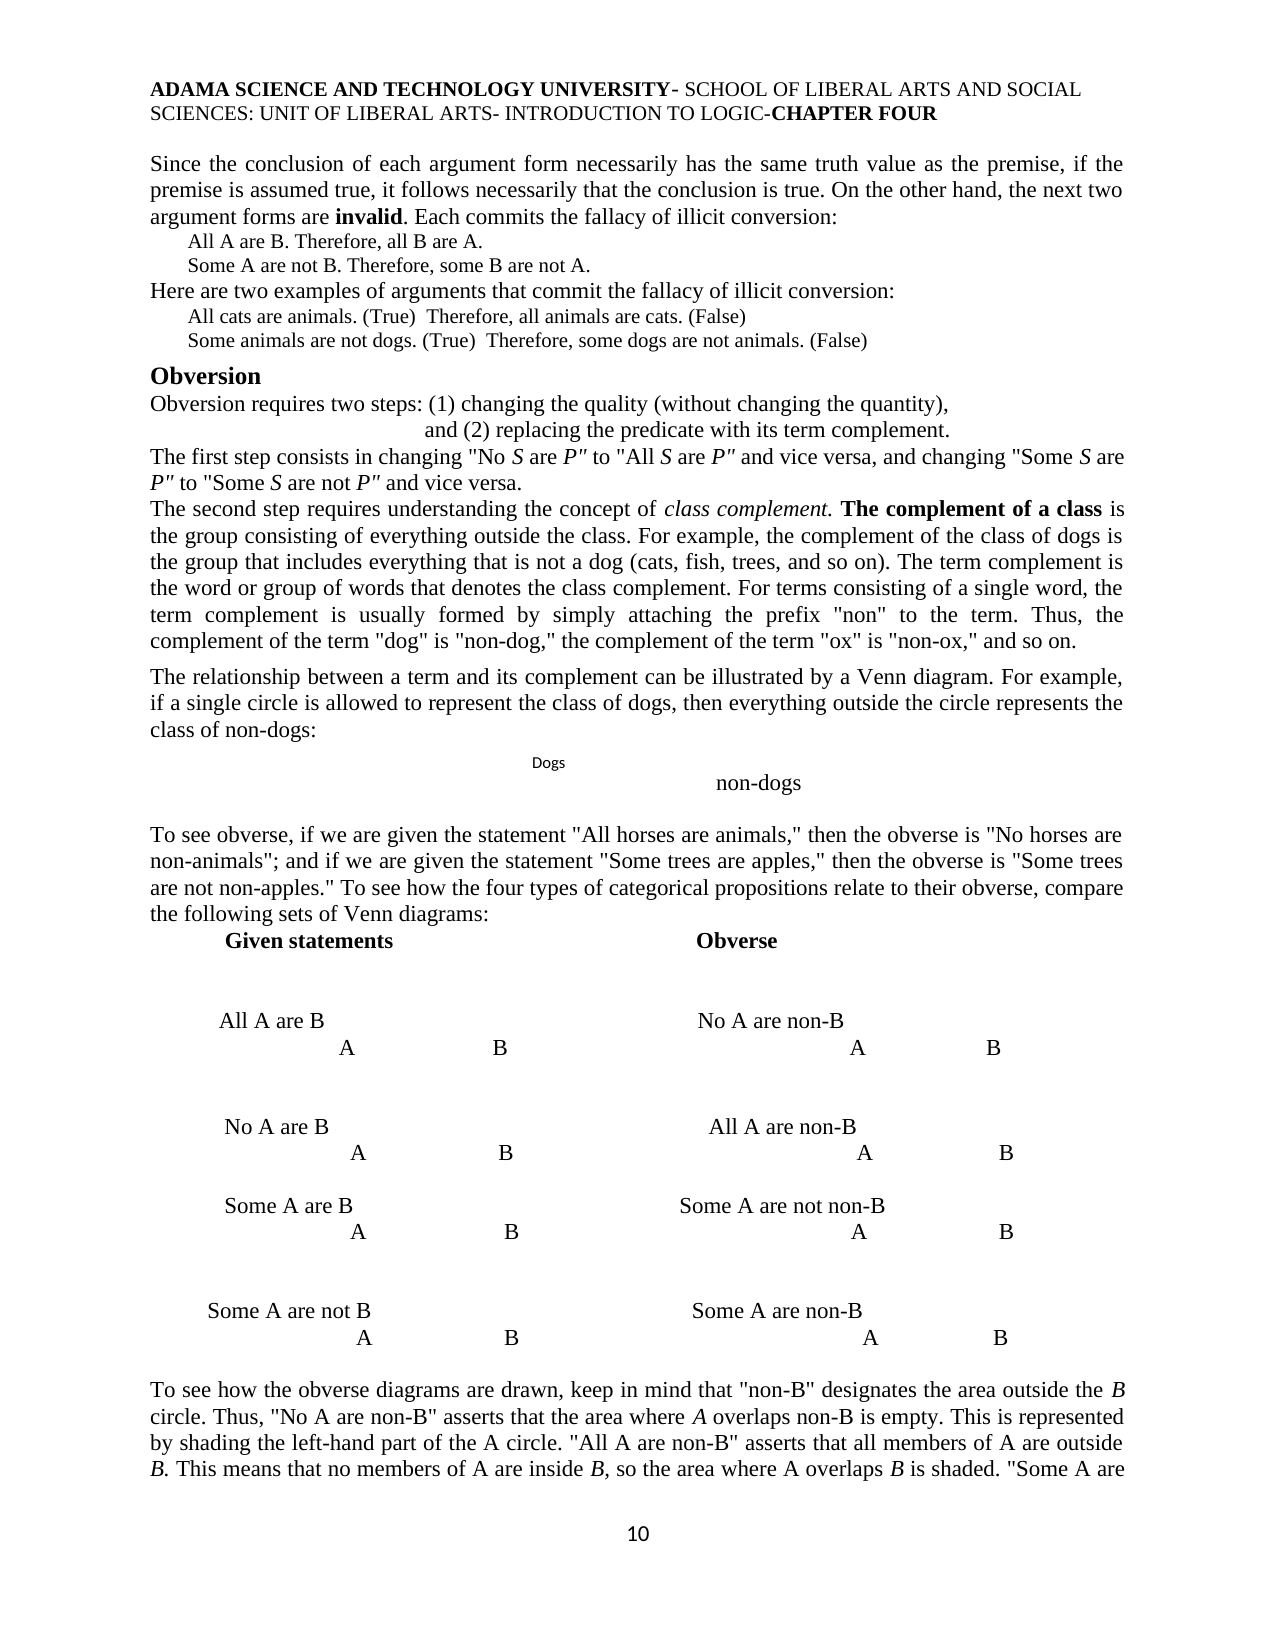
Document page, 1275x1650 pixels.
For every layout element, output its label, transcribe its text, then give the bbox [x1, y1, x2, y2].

text A B A B [150, 1034, 1125, 1060]
text Some animals are not dogs. (True) Therefore, some dogs are not animals. (False) [187, 328, 1125, 352]
text Some A are not B. Therefore, some B are not A. [187, 253, 1125, 277]
text All A are B No A are non-B [150, 1007, 1125, 1034]
text A B A B [150, 1324, 1125, 1350]
text All cats are animals. (True) Therefore, all animals are cats. (False) [187, 303, 1125, 328]
text Here are two examples of arguments that commit the fallacy of illicit conversion: [150, 277, 1125, 303]
text non-dogs [150, 768, 1125, 795]
text To see obverse, if we are given the statement "All horses are animals," then the obverse is "No horses are non-animals"; and if we are given the statement "Some trees are apples," then the obverse is "Some trees are not non-apples." To see how the four types of categorical propositions relate to their obverse, compare the following sets of Venn diagrams: [150, 821, 1125, 927]
text Since the conclusion of each argument form necessarily has the same truth value as the premise, if the premise is assumed true, it follows necessarily that the conclusion is true. On the other hand, the next two argument forms are invalid. Each commits the fallacy of illicit conversion: [150, 150, 1125, 229]
text Some A are not B Some A are non-B [150, 1297, 1125, 1324]
text No A are B All A are non-B [150, 1113, 1125, 1139]
text The relationship between a term and its complement can be illustrated by a Venn diagram. For example, if a single circle is allowed to represent the class of dogs, then everything outside the circle represents the class of non-dogs: [150, 663, 1125, 742]
text Some A are B Some A are not non-B [150, 1192, 1125, 1218]
text A B A B [150, 1139, 1125, 1166]
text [150, 1376, 1125, 1482]
text A B A B [150, 1218, 1125, 1244]
text All A are B. Therefore, all B are A. [187, 229, 1125, 253]
text Obversion requires two steps: (1) changing the quality (without changing the quantity), [150, 390, 1125, 416]
text and (2) replacing the predicate with its term complement. [150, 416, 1125, 443]
text The first step consists in changing "No S are P" to "All S are P" and vice versa, and changing "Some S are P" to "Some S are not P" and vice versa. [150, 443, 1125, 495]
text Given statements Obverse [150, 927, 1125, 953]
text Obversion [150, 361, 1125, 390]
text The second step requires understanding the concept of class complement. The complement of a class is the group consisting of everything outside the class. For example, the complement of the class of dogs is the group that includes everything that is not a dog (cats, fish, trees, and so on). The term complement is the word or group of words that denotes the class complement. For terms consisting of a single word, the term complement is usually formed by simply attaching the prefix "non" to the term. Thus, the complement of the term "dog" is "non-dog," the complement of the term "ox" is "non-ox," and so on. [150, 495, 1125, 653]
